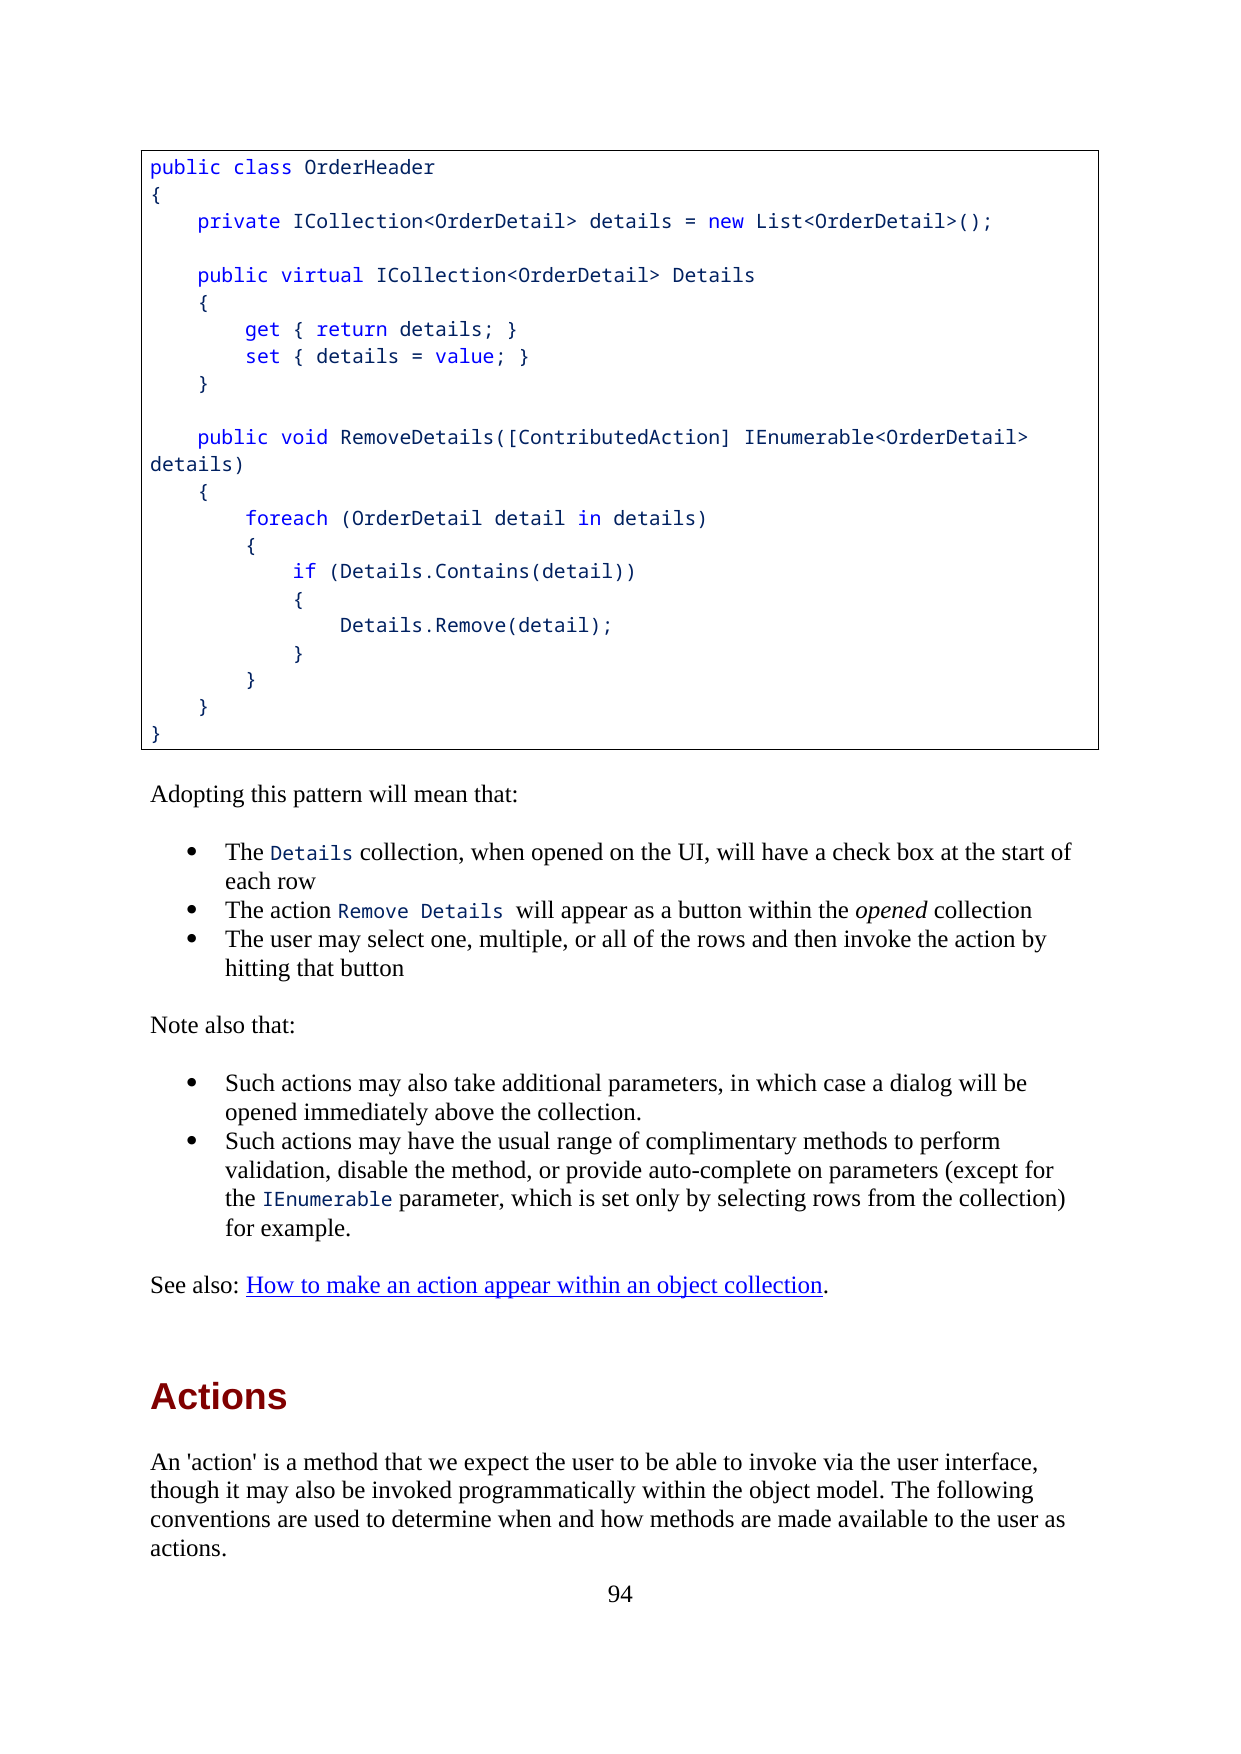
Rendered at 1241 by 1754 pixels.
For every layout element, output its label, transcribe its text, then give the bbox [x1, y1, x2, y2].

text set { details = value; } [150, 342, 1090, 369]
list The action Remove Details will appear as a button within the opened collection [187, 895, 1090, 924]
text { [150, 531, 1090, 558]
list Such actions may also take additional parameters, in which case a dialog will be opened immediately above the collection. [187, 1068, 1090, 1126]
text See also: How to make an action appear within an object collection. [150, 1271, 1090, 1299]
text } [150, 693, 1090, 717]
subtitle Actions [150, 1374, 1090, 1417]
text get { return details; } [150, 315, 1090, 342]
text { [150, 180, 1090, 207]
list The Details collection, when opened on the UI, will have a check box at the start of each row [187, 837, 1090, 895]
text private ICollection<OrderDetail> details = new List<OrderDetail>(); [150, 207, 1090, 234]
text } [150, 369, 1090, 396]
text { [150, 288, 1090, 315]
list The user may select one, multiple, or all of the rows and then invoke the action by hitting that button [187, 924, 1090, 981]
text { [150, 477, 1090, 504]
text Adopting this pattern will mean that: [150, 779, 1090, 808]
text } [150, 666, 1090, 693]
text public void RemoveDetails([ContributedAction] IEnumerable<OrderDetail> details) [150, 423, 1090, 477]
text Details.Remove(detail); [150, 612, 1090, 639]
text foreach (OrderDetail detail in details) [150, 504, 1090, 531]
text public class OrderHeader [142, 151, 1098, 180]
list Such actions may have the usual range of complimentary methods to perform validation, disable the method, or provide auto-complete on parameters (except for the IEnumerable parameter, which is set only by selecting rows from the collection) for example. [187, 1126, 1090, 1241]
text public virtual ICollection<OrderDetail> Details [150, 261, 1090, 288]
text An 'action' is a method that we expect the user to be able to invoke via the user interface, though it may also be invoked programmatically within the object model. The following conventions are used to determine when and how methods are made available to the user as actions. [150, 1447, 1090, 1562]
text { [150, 585, 1090, 612]
text if (Details.Contains(detail)) [150, 558, 1090, 585]
text Note also that: [150, 1011, 1090, 1039]
text } [142, 717, 1098, 749]
text } [150, 639, 1090, 666]
